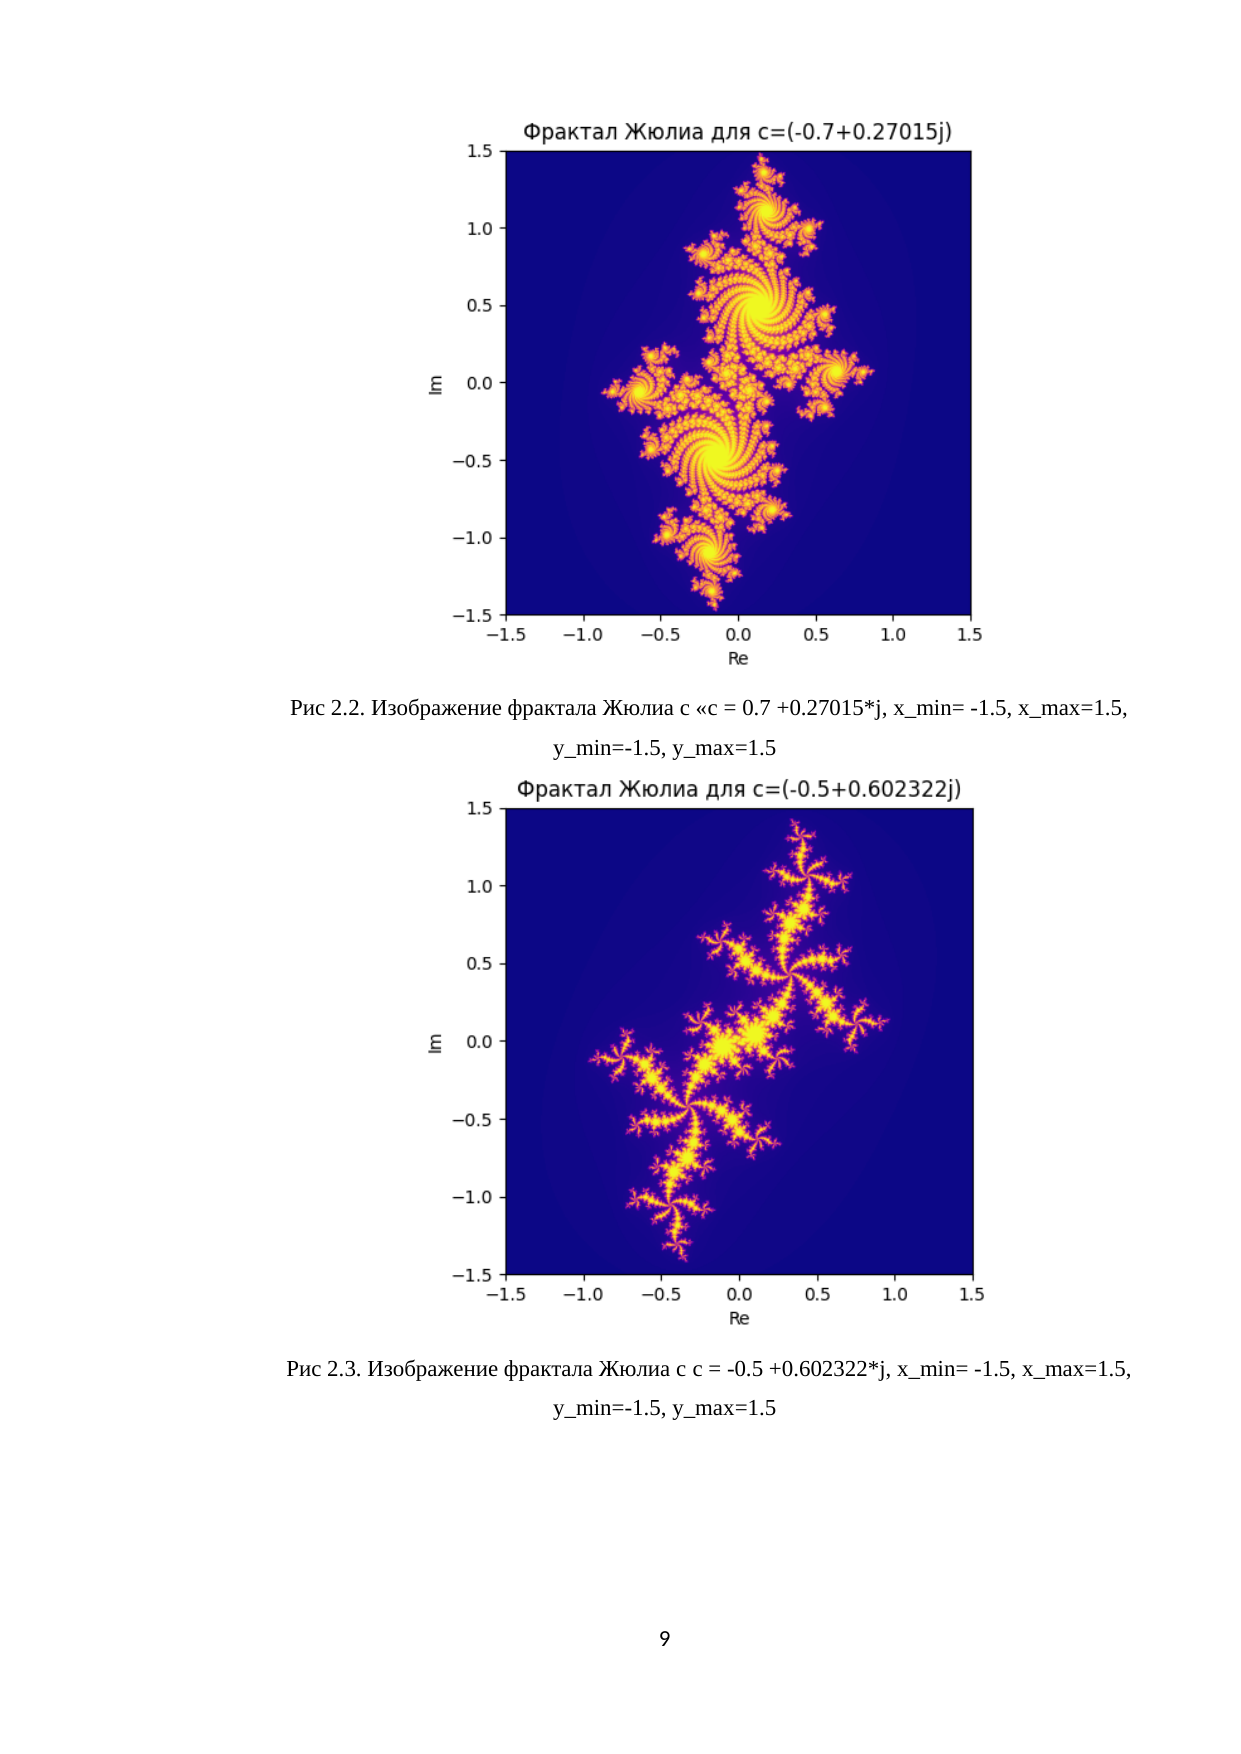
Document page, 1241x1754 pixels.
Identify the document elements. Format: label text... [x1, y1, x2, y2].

picture [408, 118, 1010, 681]
text Рис 2.3. Изображение фрактала Жюлиа с c = -0.5 +0.602322*j, x_min= -1.5, x_max=1.5, y_min=-1.5, y_max=1.5 [177, 1354, 1152, 1420]
picture [401, 773, 1017, 1341]
text Рис 2.2. Изображение фрактала Жюлиа с «c = 0.7 +0.27015*j, x_min= -1.5, x_max=1.5, y_min=-1.5, y_max=1.5 [177, 694, 1152, 760]
